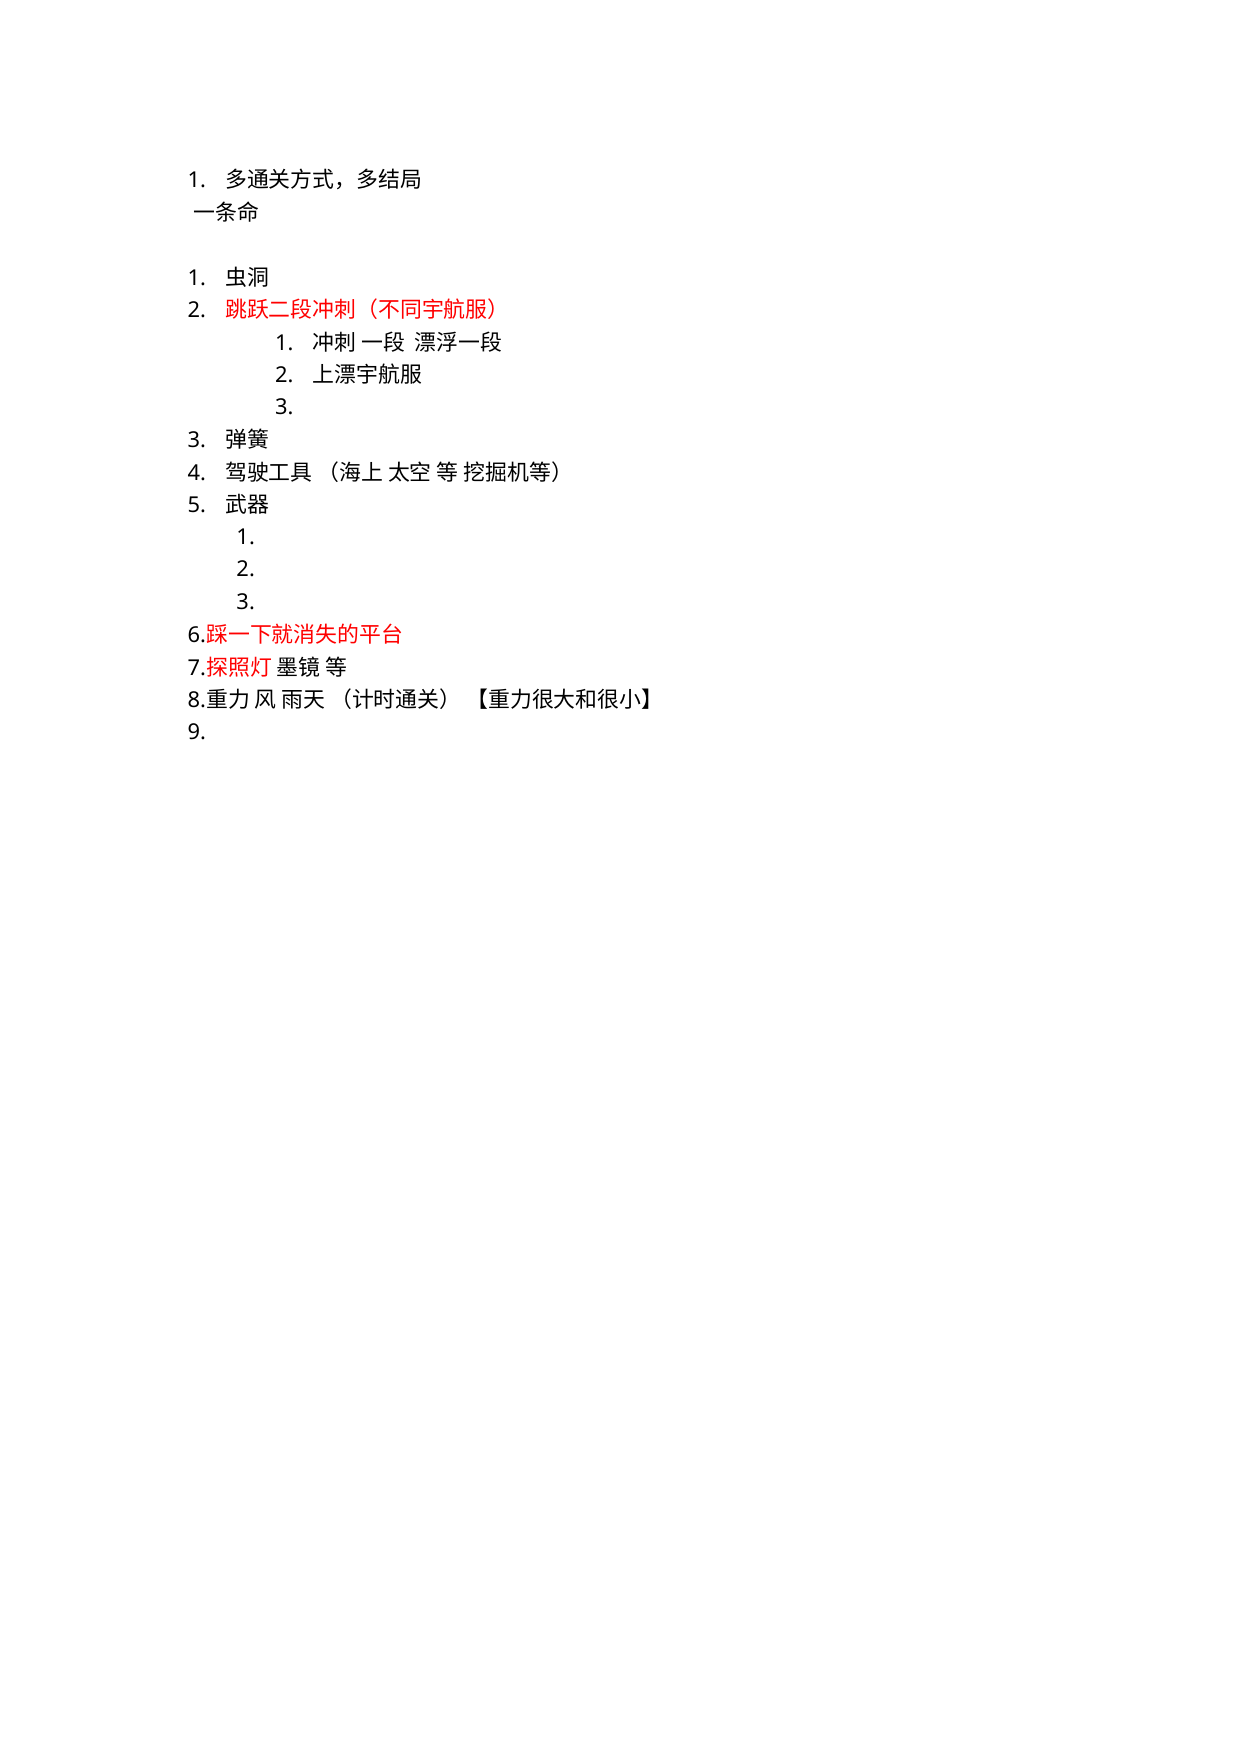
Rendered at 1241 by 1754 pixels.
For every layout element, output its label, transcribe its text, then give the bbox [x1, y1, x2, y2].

list 武器 [187, 487, 1053, 519]
list 驾驶工具 （海上 太空 等 挖掘机等） [187, 454, 1053, 487]
list 跳跃二段冲刺（不同宇航服） [187, 292, 1053, 324]
text 9. [187, 714, 1053, 747]
text 一条命 [187, 194, 1053, 227]
list 弹簧 [187, 422, 1053, 454]
list 上漂宇航服 [275, 357, 1053, 389]
list 虫洞 [187, 259, 1053, 292]
list 1. [225, 519, 1053, 552]
text 8.重力 风 雨天 （计时通关） 【重力很大和很小】 [187, 682, 1053, 714]
list 冲刺 一段 漂浮一段 [275, 324, 1053, 357]
list 多通关方式，多结局 [187, 162, 1053, 194]
list 3. [225, 584, 1053, 617]
list 2. [225, 552, 1053, 584]
text 7.探照灯 墨镜 等 [187, 649, 1053, 682]
text 6.踩一下就消失的平台 [187, 617, 1053, 649]
